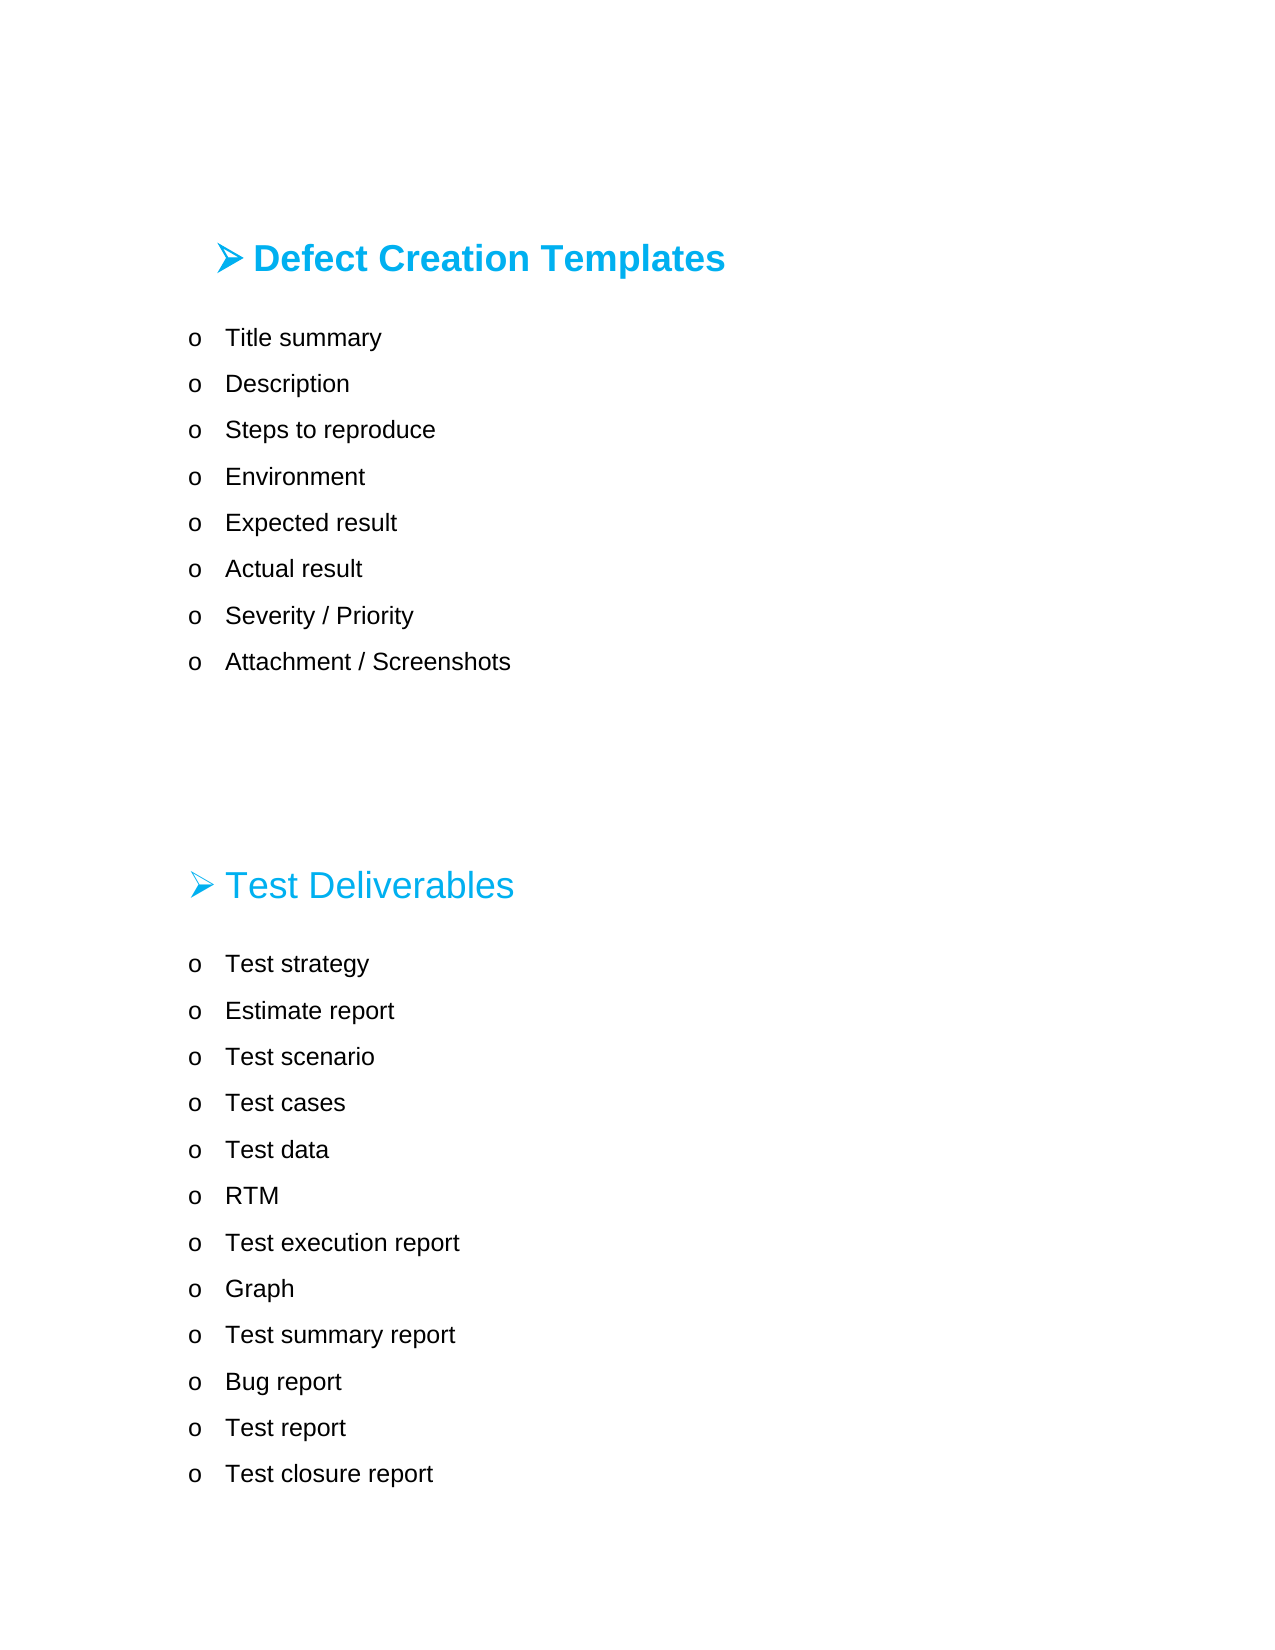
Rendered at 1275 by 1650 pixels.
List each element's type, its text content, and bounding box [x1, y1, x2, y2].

list Estimate report [187, 996, 1125, 1027]
list Environment [187, 462, 1125, 493]
list Test cases [187, 1088, 1125, 1119]
list Test Deliverables [187, 863, 1125, 906]
list Test execution report [187, 1227, 1125, 1258]
list Description [187, 369, 1125, 400]
list Test scenario [187, 1042, 1125, 1073]
list RTM [187, 1181, 1125, 1212]
list Title summary [187, 323, 1125, 353]
list Defect Creation Templates [216, 236, 1125, 279]
list Actual result [187, 554, 1125, 585]
list Expected result [187, 508, 1125, 539]
list Test strategy [187, 949, 1125, 980]
list Test summary report [187, 1320, 1125, 1351]
list Test closure report [187, 1459, 1125, 1490]
list Test data [187, 1135, 1125, 1166]
list Attachment / Screenshots [187, 647, 1125, 678]
list Bug report [187, 1367, 1125, 1397]
list Severity / Priority [187, 601, 1125, 632]
list Test report [187, 1413, 1125, 1444]
list Graph [187, 1274, 1125, 1305]
list Steps to reproduce [187, 415, 1125, 446]
